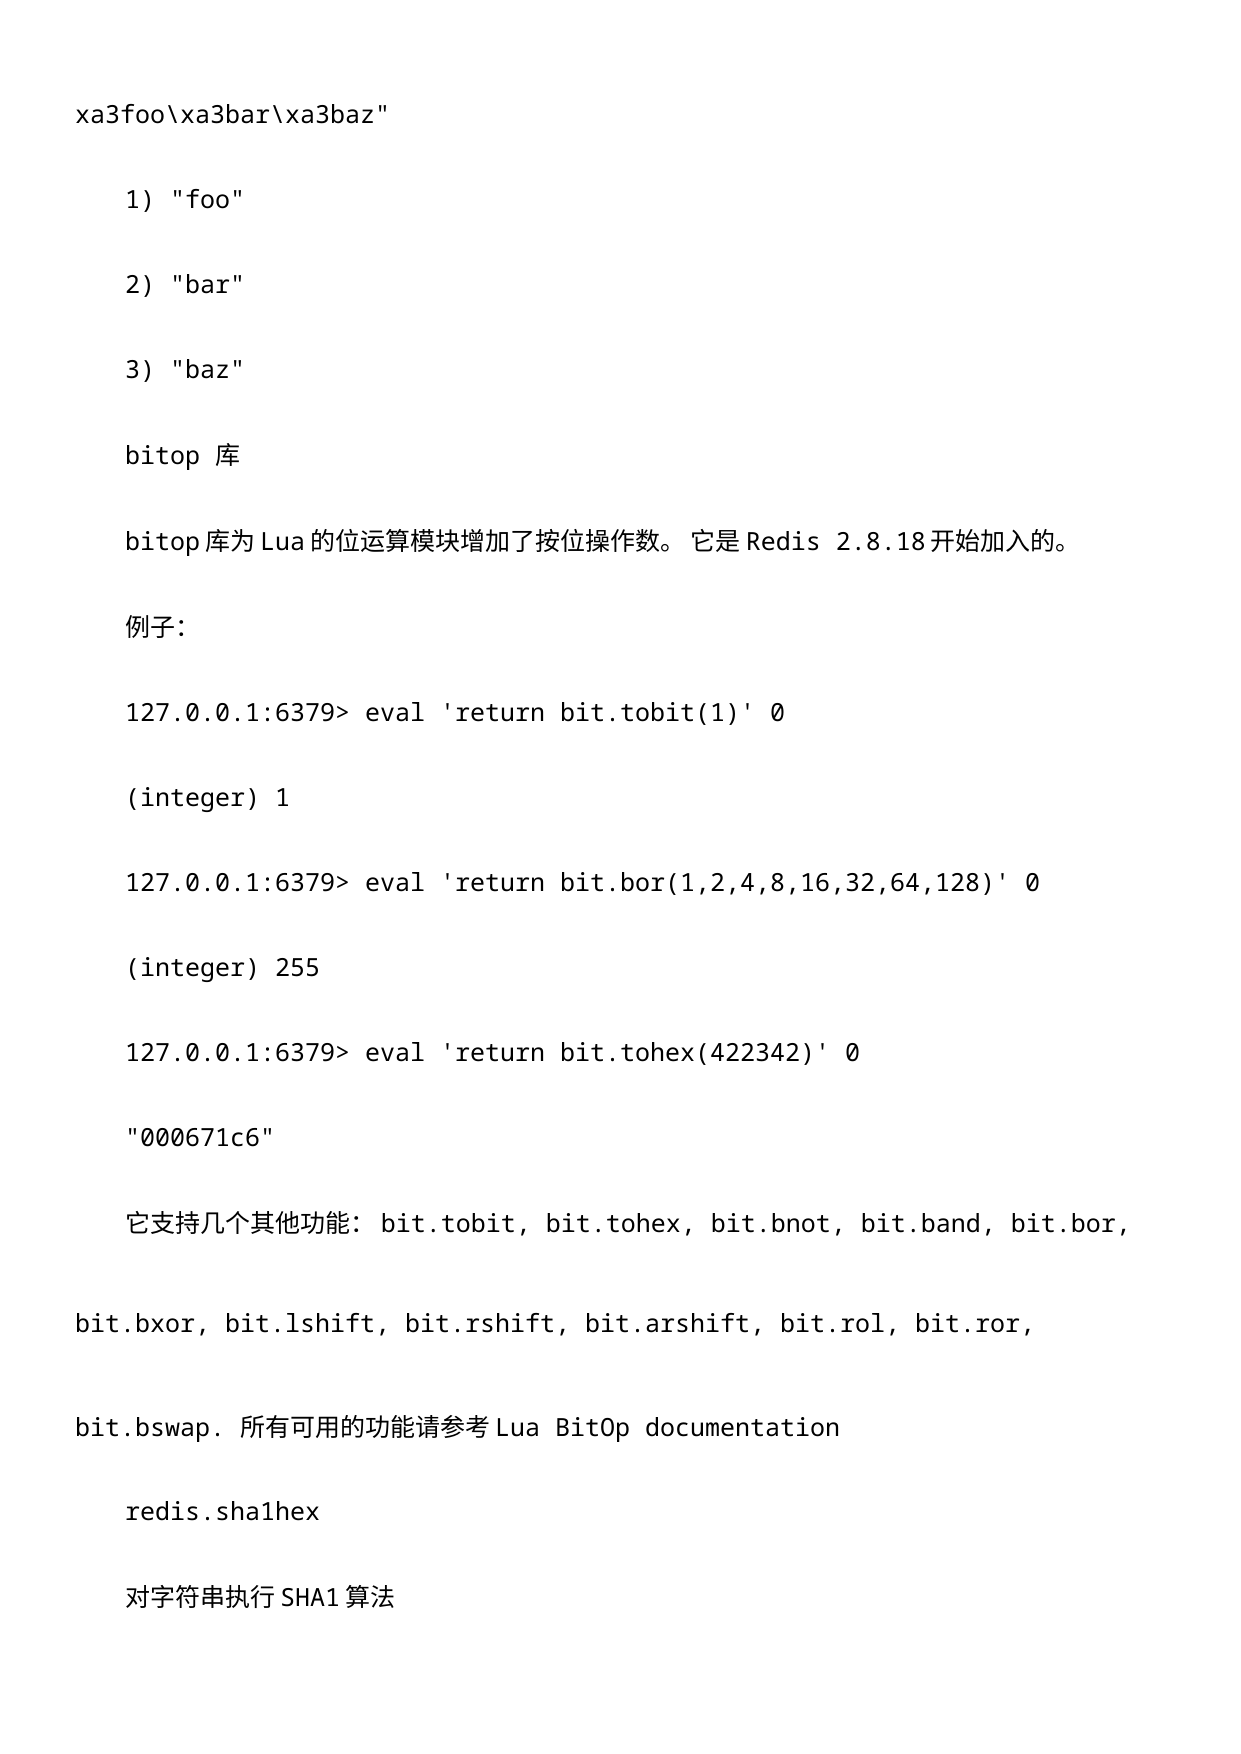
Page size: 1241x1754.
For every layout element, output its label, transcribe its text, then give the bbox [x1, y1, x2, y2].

text redis.sha1hex [75, 1477, 1165, 1545]
text bitop 库 [75, 420, 1165, 488]
text 127.0.0.1:6379> eval 'return bit.tobit(1)' 0 [75, 678, 1165, 746]
text (integer) 1 [75, 763, 1165, 831]
text 例子： [75, 592, 1165, 660]
text (integer) 255 [75, 933, 1165, 1001]
text bitop库为Lua的位运算模块增加了按位操作数。 它是Redis 2.8.18开始加入的。 [75, 506, 1165, 574]
text 1) "foo" [75, 165, 1165, 233]
text 对字符串执行SHA1算法 [75, 1562, 1165, 1630]
text 127.0.0.1:6379> eval 'return bit.tohex(422342)' 0 [75, 1018, 1165, 1086]
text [75, 80, 1165, 148]
text 2) "bar" [75, 250, 1165, 318]
text 它支持几个其他功能： bit.tobit, bit.tohex, bit.bnot, bit.band, bit.bor, bit.bxor, bit.lshift, bit.rshift, bit.arshift, bit.rol, bit.ror, bit.bswap. 所有可用的功能请参考Lua BitOp documentation [75, 1187, 1165, 1459]
text "000671c6" [75, 1102, 1165, 1170]
text 127.0.0.1:6379> eval 'return bit.bor(1,2,4,8,16,32,64,128)' 0 [75, 848, 1165, 916]
text 3) "baz" [75, 335, 1165, 403]
